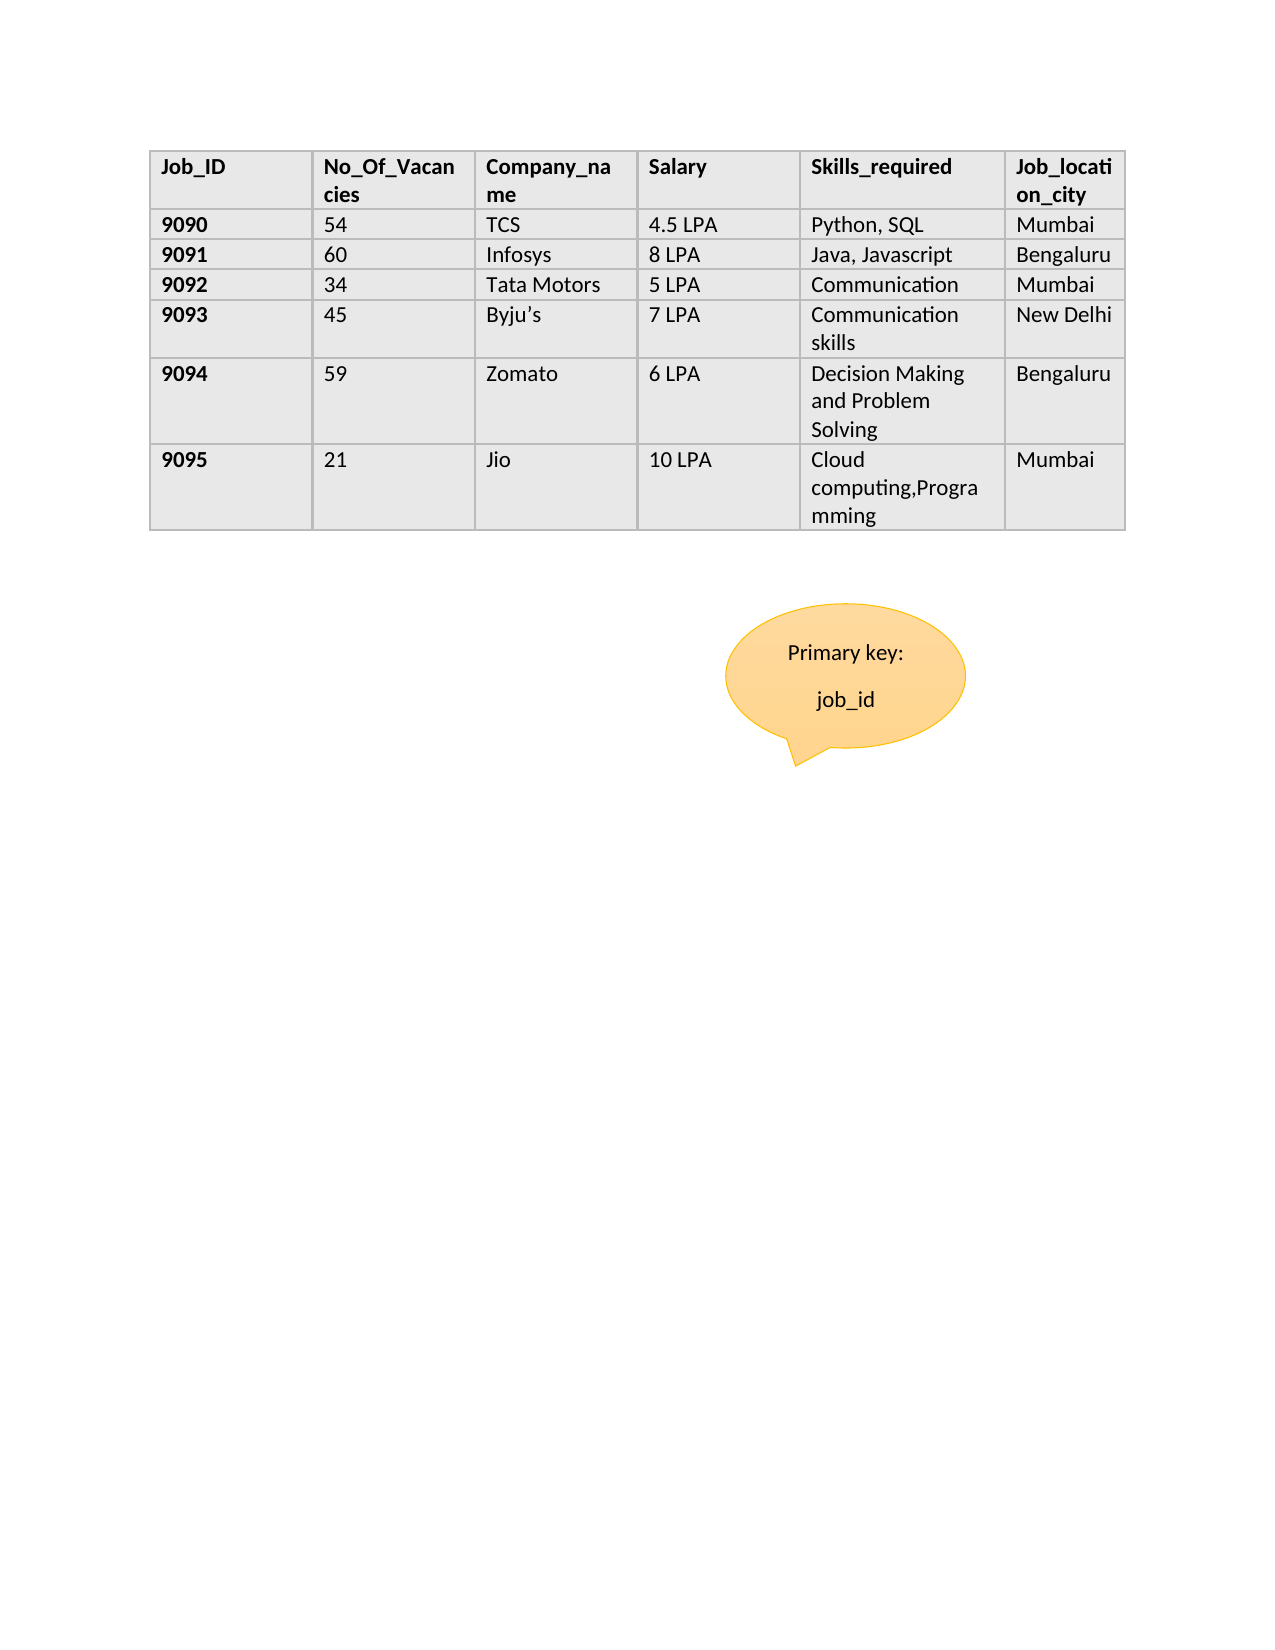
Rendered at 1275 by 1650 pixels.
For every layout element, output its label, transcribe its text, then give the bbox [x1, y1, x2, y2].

table_cell Mumbai [1006, 445, 1124, 529]
table_cell Communication skills [801, 301, 1004, 357]
table_header Job_location_city [1006, 152, 1124, 208]
table_cell 54 [314, 210, 474, 238]
table_cell Infosys [476, 240, 636, 268]
table_cell Decision Making and Problem Solving [801, 359, 1004, 443]
table_header Skills_required [801, 152, 1004, 208]
table_cell 9091 [151, 240, 311, 268]
table_cell Tata Motors [476, 270, 636, 298]
table_cell Cloud computing,Programming [801, 445, 1004, 529]
table_cell Jio [476, 445, 636, 529]
table_cell 5 LPA [639, 270, 799, 298]
table_cell 9092 [151, 270, 311, 298]
table_cell 34 [314, 270, 474, 298]
table_cell Java, Javascript [801, 240, 1004, 268]
table_cell 59 [314, 359, 474, 443]
table_cell Python, SQL [801, 210, 1004, 238]
table_cell Zomato [476, 359, 636, 443]
table_cell 6 LPA [639, 359, 799, 443]
table_header Company_name [476, 152, 636, 208]
table_cell Byju’s [476, 301, 636, 357]
table_cell 9093 [151, 301, 311, 357]
table_cell 8 LPA [639, 240, 799, 268]
table_cell 9095 [151, 445, 311, 529]
table_cell 60 [314, 240, 474, 268]
table_cell Communication [801, 270, 1004, 298]
table_cell 21 [314, 445, 474, 529]
table_cell New Delhi [1006, 301, 1124, 357]
table_cell 7 LPA [639, 301, 799, 357]
table_cell Bengaluru [1006, 359, 1124, 443]
table_cell Mumbai [1006, 210, 1124, 238]
table_header Job_ID [151, 152, 311, 208]
table_cell 4.5 LPA [639, 210, 799, 238]
table_cell TCS [476, 210, 636, 238]
table_header Salary [639, 152, 799, 208]
table_cell 9090 [151, 210, 311, 238]
table_cell Bengaluru [1006, 240, 1124, 268]
table_cell 10 LPA [639, 445, 799, 529]
table_cell Mumbai [1006, 270, 1124, 298]
table_header No_Of_Vacancies [314, 152, 474, 208]
table_cell 9094 [151, 359, 311, 443]
table_cell 45 [314, 301, 474, 357]
